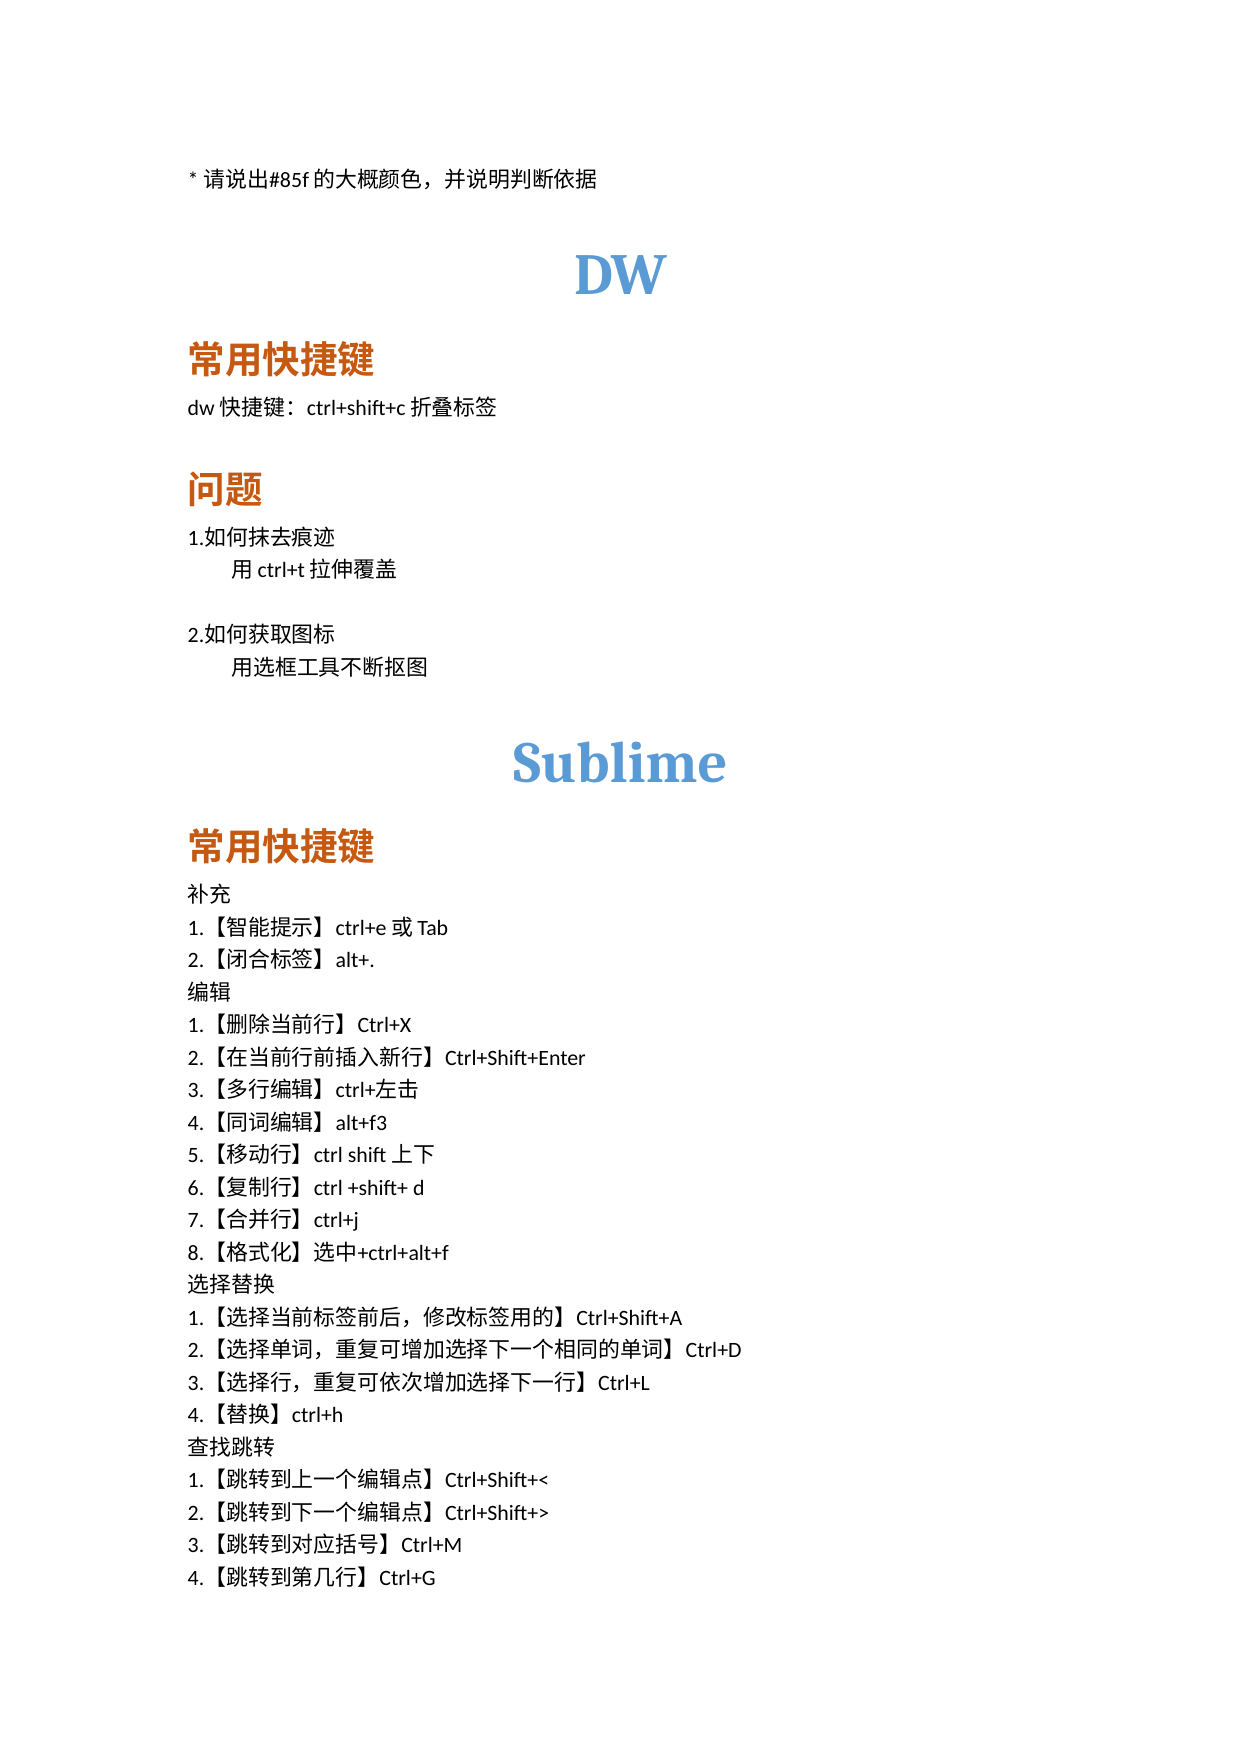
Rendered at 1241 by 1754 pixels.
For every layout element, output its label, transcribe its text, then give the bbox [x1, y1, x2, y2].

list 【同词编辑】alt+f3 [187, 1104, 1053, 1137]
list 如何抹去痕迹 [187, 519, 1053, 552]
list 【智能提示】ctrl+e或Tab [187, 909, 1053, 942]
subtitle 问题 [187, 454, 1053, 519]
text 用选框工具不断抠图 [231, 649, 1053, 682]
list 4.【跳转到第几行】Ctrl+G [187, 1559, 1053, 1592]
list 1.【删除当前行】Ctrl+X [187, 1007, 1053, 1039]
list 4.【替换】ctrl+h [187, 1397, 1053, 1429]
list 【跳转到下一个编辑点】Ctrl+Shift+> [187, 1494, 1053, 1527]
subtitle Sublime [187, 714, 1053, 812]
list 【合并行】ctrl+j [187, 1202, 1053, 1234]
list 2.【在当前行前插入新行】Ctrl+Shift+Enter [187, 1039, 1053, 1072]
list 【复制行】ctrl +shift+ d [187, 1169, 1053, 1202]
subtitle 常用快捷键 [187, 812, 1053, 877]
list 【多行编辑】ctrl+左击 [187, 1072, 1053, 1104]
list 【格式化】选中+ctrl+alt+f [187, 1234, 1053, 1267]
subtitle 常用快捷键 [187, 324, 1053, 389]
text 用ctrl+t拉伸覆盖 [187, 552, 1053, 584]
list 【跳转到上一个编辑点】Ctrl+Shift+< [187, 1462, 1053, 1494]
subtitle DW [187, 227, 1053, 324]
list 【移动行】ctrl shift 上下 [187, 1137, 1053, 1169]
list 3.【跳转到对应括号】Ctrl+M [187, 1527, 1053, 1559]
list 选择替换 [187, 1267, 1053, 1299]
text * 请说出#85f的大概颜色，并说明判断依据 [187, 162, 1053, 194]
list 如何获取图标 [187, 617, 1053, 649]
list 【闭合标签】alt+. [187, 942, 1053, 974]
list 2.【选择单词，重复可增加选择下一个相同的单词】Ctrl+D [187, 1332, 1053, 1364]
list 3.【选择行，重复可依次增加选择下一行】Ctrl+L [187, 1364, 1053, 1397]
text 补充 [187, 877, 1053, 909]
list 编辑 [187, 974, 1053, 1007]
text dw快捷键：ctrl+shift+c折叠标签 [187, 389, 1053, 422]
list 1.【选择当前标签前后，修改标签用的】Ctrl+Shift+A [187, 1299, 1053, 1332]
list 查找跳转 [187, 1429, 1053, 1462]
